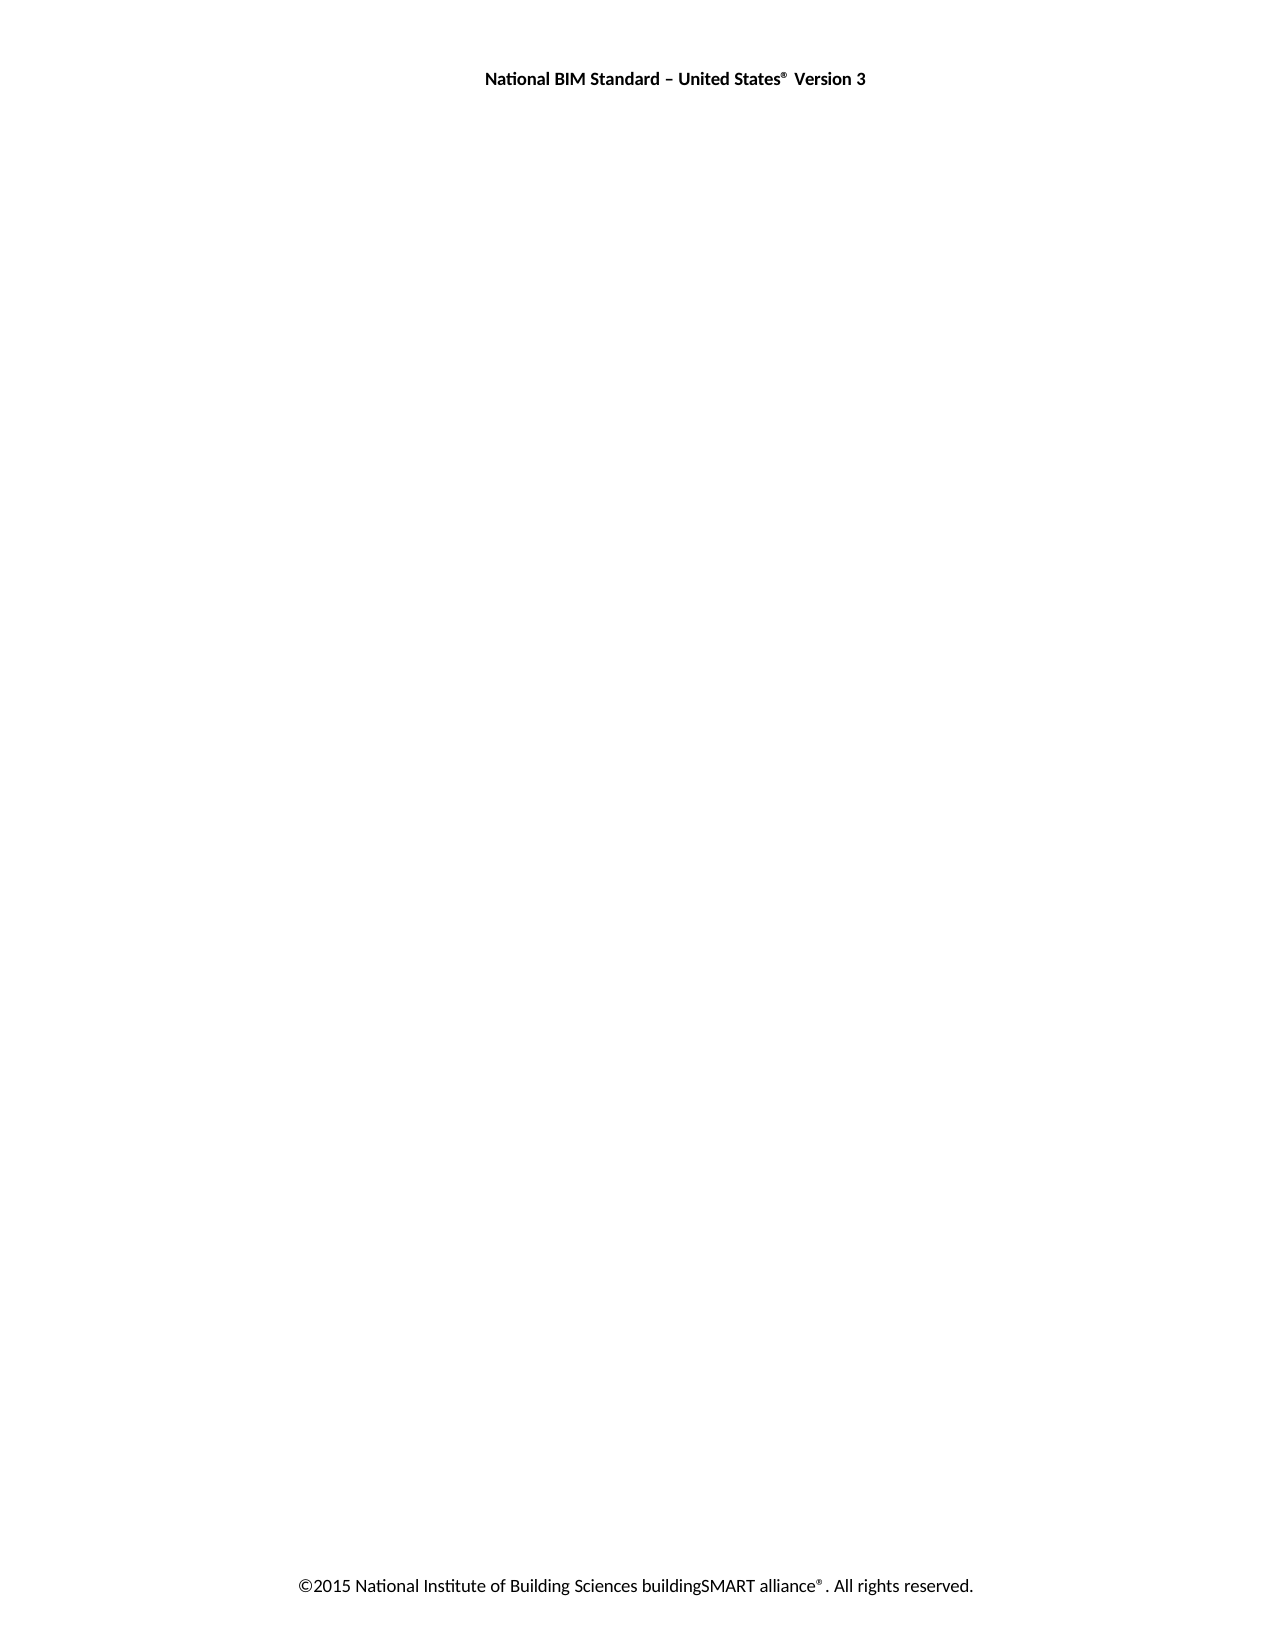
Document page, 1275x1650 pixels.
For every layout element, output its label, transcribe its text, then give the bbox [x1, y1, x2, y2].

text National BIM Standard – United States® Version 3 [485, 67, 1137, 89]
